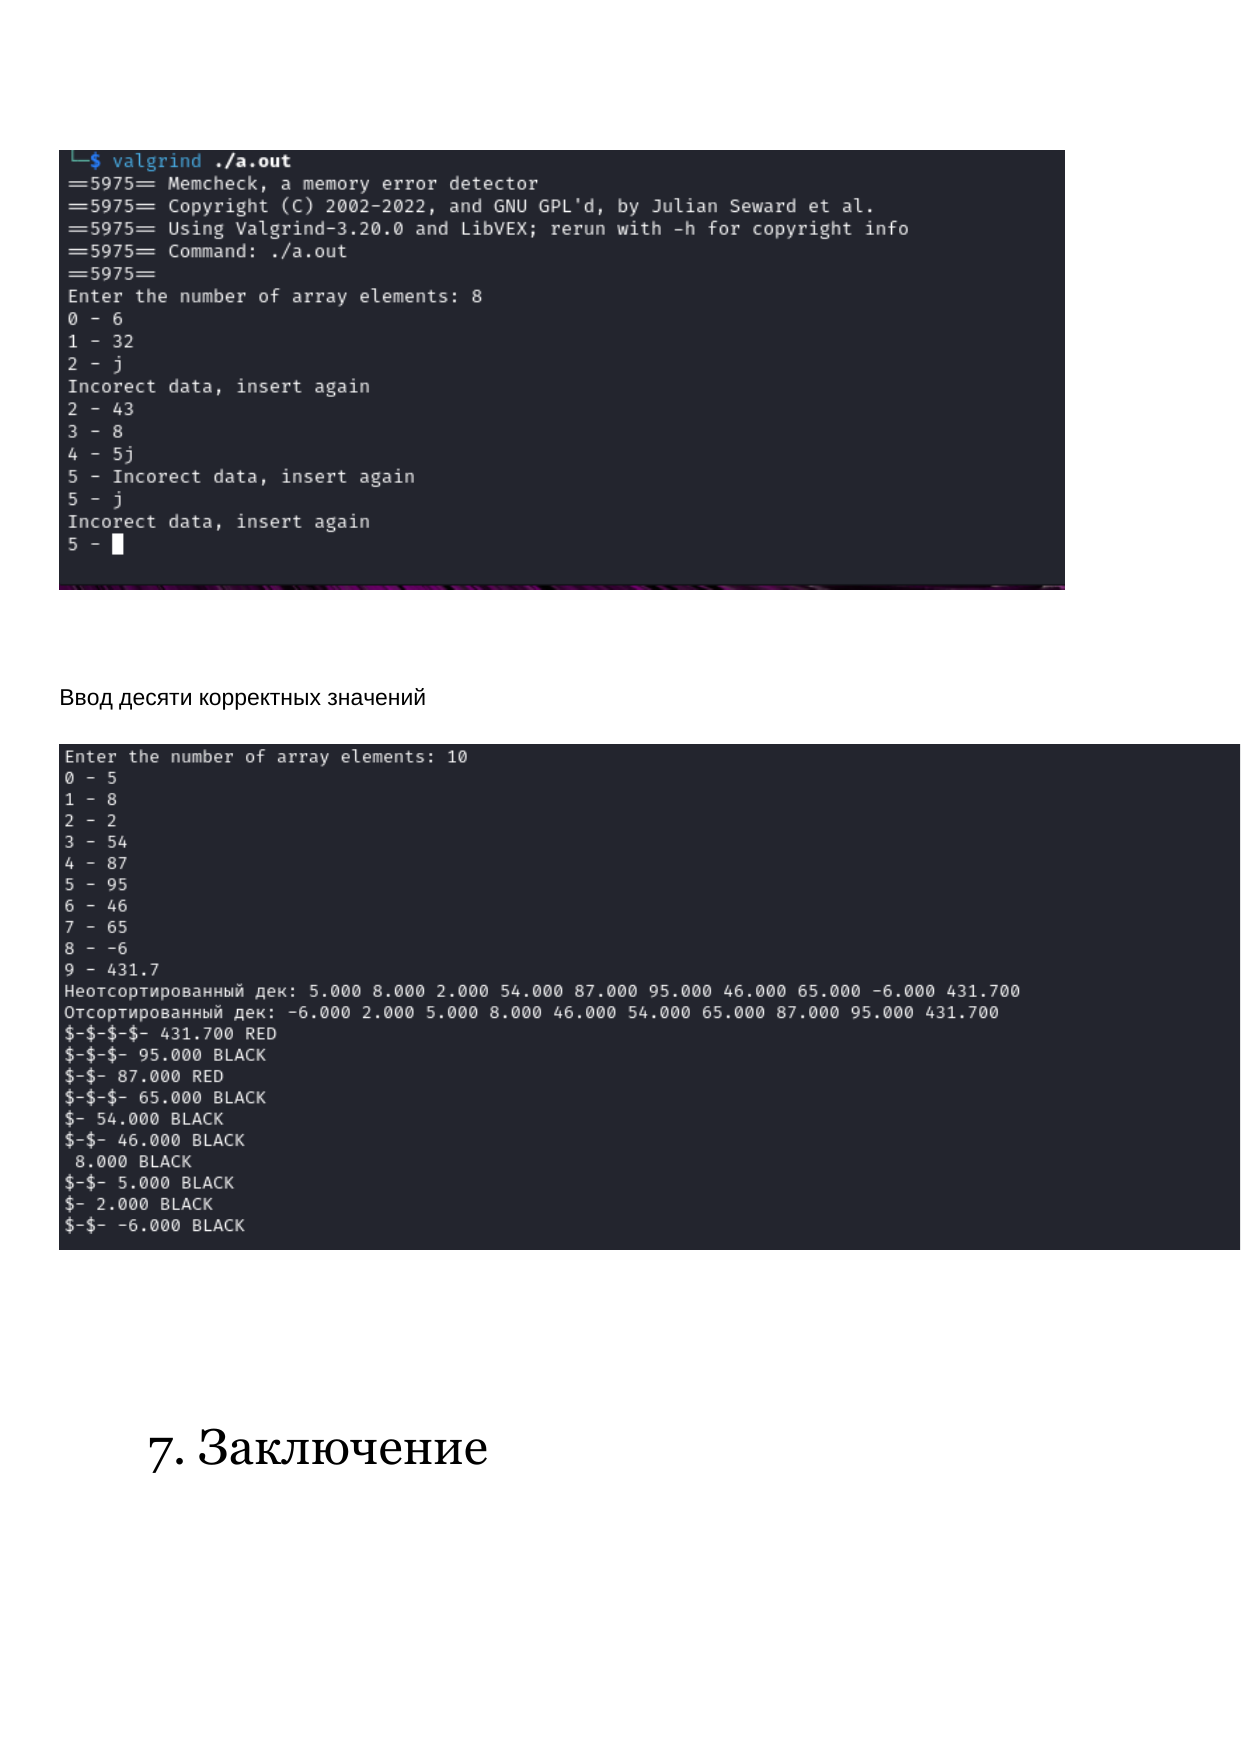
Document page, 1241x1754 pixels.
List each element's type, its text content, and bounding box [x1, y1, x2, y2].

title 7. Заключение [148, 1418, 1153, 1475]
picture [59, 150, 1065, 590]
text Ввод десяти корректных значений [59, 684, 1153, 710]
picture [59, 744, 1241, 1250]
